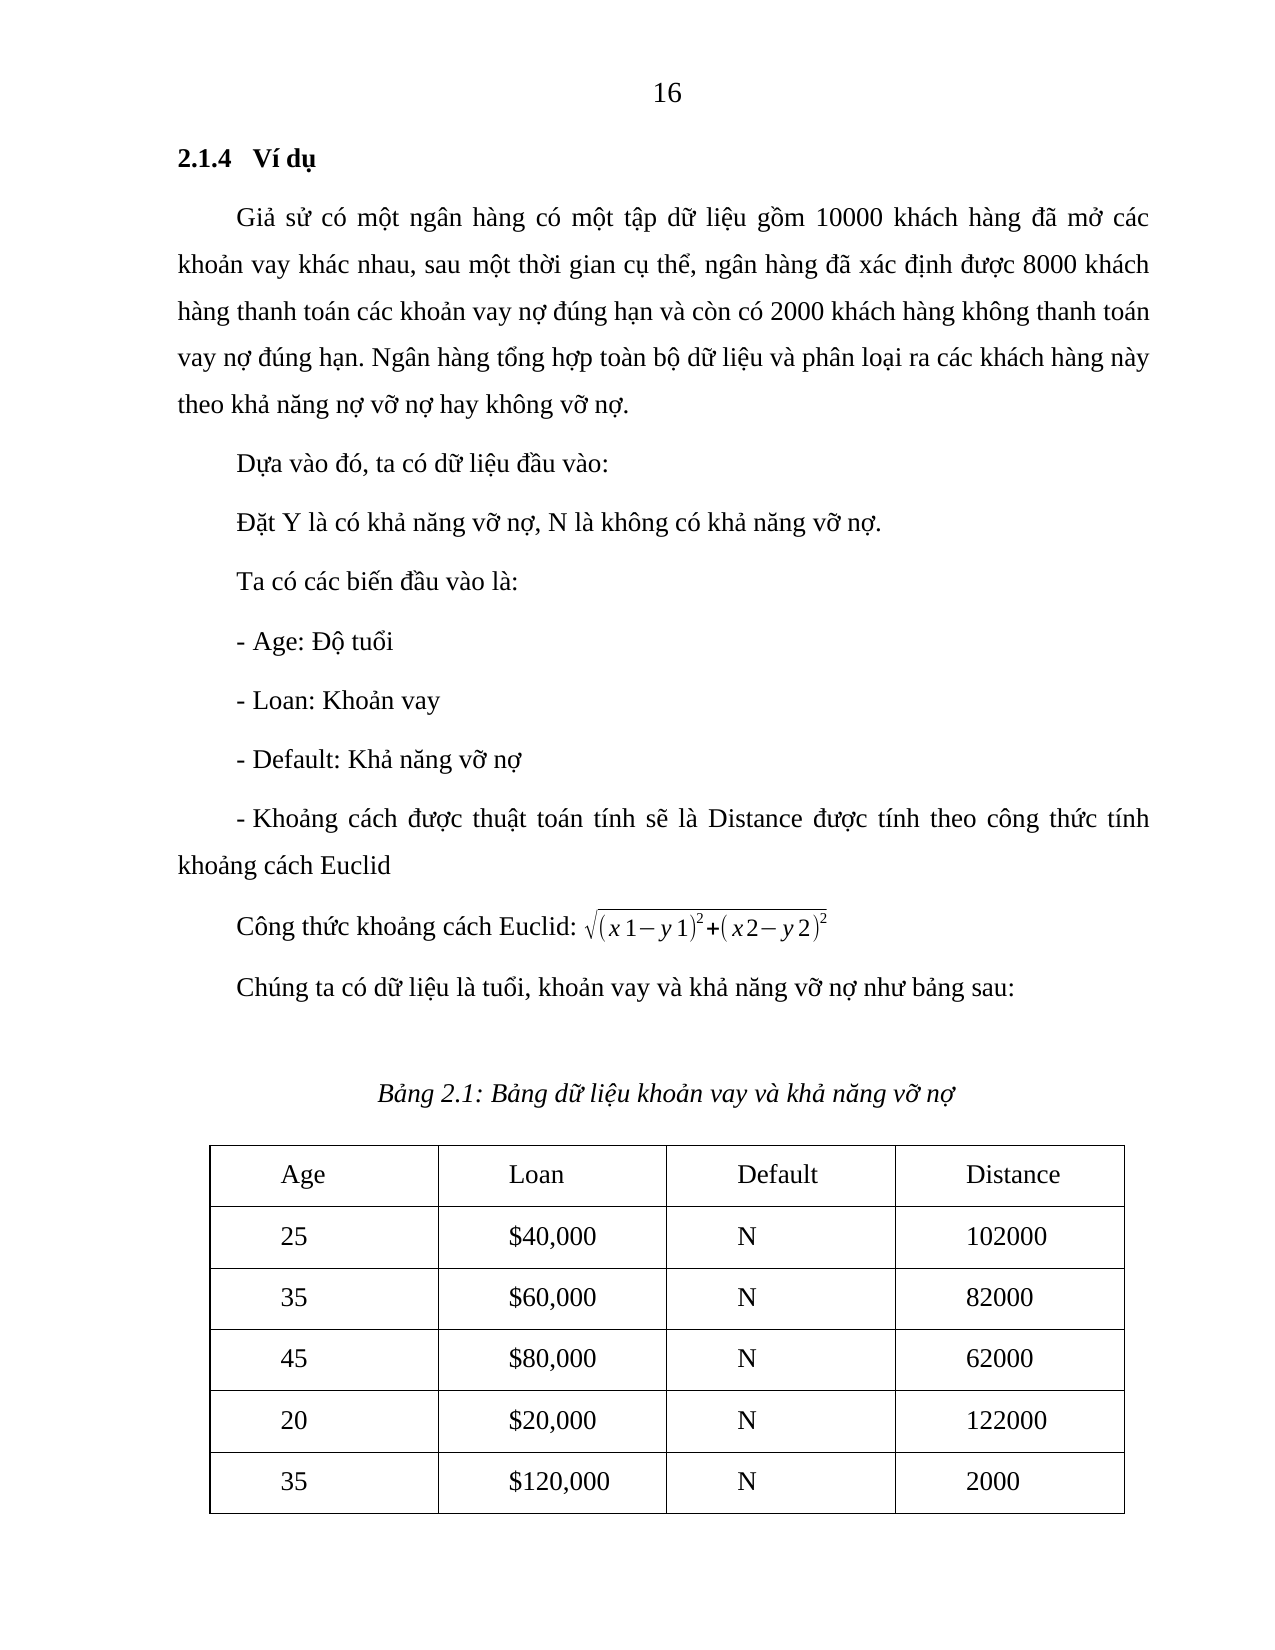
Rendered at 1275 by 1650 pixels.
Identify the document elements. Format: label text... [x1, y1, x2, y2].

table_cell N [667, 1453, 895, 1513]
table_cell N [667, 1269, 895, 1329]
text Giả sử có một ngân hàng có một tập dữ liệu gồm 10000 khách hàng đã mở các khoản vay khác nhau, sau một thời gian cụ thể, ngân hàng đã xác định được 8000 khách hàng thanh toán các khoản vay nợ đúng hạn và còn có 2000 khách hàng không thanh toán vay nợ đúng hạn. Ngân hàng tổng hợp toàn bộ dữ liệu và phân loại ra các khách hàng này theo khả năng nợ vỡ nợ hay không vỡ nợ. [177, 201, 1152, 419]
table_header Loan [439, 1146, 666, 1206]
list Loan: Khoản vay [177, 684, 1152, 715]
table_cell $80,000 [439, 1330, 666, 1390]
list Khoảng cách được thuật toán tính sẽ là Distance được tính theo công thức tính khoảng cách Euclid [177, 802, 1152, 880]
table_cell 122000 [896, 1391, 1124, 1452]
table_cell 82000 [896, 1269, 1124, 1329]
table_cell 102000 [896, 1207, 1124, 1267]
text Đặt Y là có khả năng vỡ nợ, N là không có khả năng vỡ nợ. [177, 506, 1152, 537]
table_cell N [667, 1207, 895, 1267]
table_cell 62000 [896, 1330, 1124, 1390]
text Dựa vào đó, ta có dữ liệu đầu vào: [177, 447, 1152, 478]
table_cell 25 [211, 1207, 438, 1267]
table_header Distance [896, 1146, 1124, 1206]
table_header Age [211, 1146, 438, 1206]
table_cell 2000 [896, 1453, 1124, 1513]
text Chúng ta có dữ liệu là tuổi, khoản vay và khả năng vỡ nợ như bảng sau: [177, 971, 1152, 1003]
text Công thức khoảng cách Euclid: [177, 908, 1152, 943]
table_cell 20 [211, 1391, 438, 1452]
table_cell $20,000 [439, 1391, 666, 1452]
table_cell 35 [211, 1269, 438, 1329]
list Default: Khả năng vỡ nợ [177, 743, 1152, 774]
table_header Default [667, 1146, 895, 1206]
text Bảng 2.1: Bảng dữ liệu khoản vay và khả năng vỡ nợ [177, 1077, 1157, 1108]
table_cell $40,000 [439, 1207, 666, 1267]
list Age: Độ tuổi [177, 624, 1152, 656]
table_cell N [667, 1391, 895, 1452]
table_cell $60,000 [439, 1269, 666, 1329]
table_cell 45 [211, 1330, 438, 1390]
table_cell $120,000 [439, 1453, 666, 1513]
subtitle 2.1.4 Ví dụ [177, 142, 1157, 173]
table_cell N [667, 1330, 895, 1390]
table_cell 35 [211, 1453, 438, 1513]
text Ta có các biến đầu vào là: [177, 565, 1152, 597]
